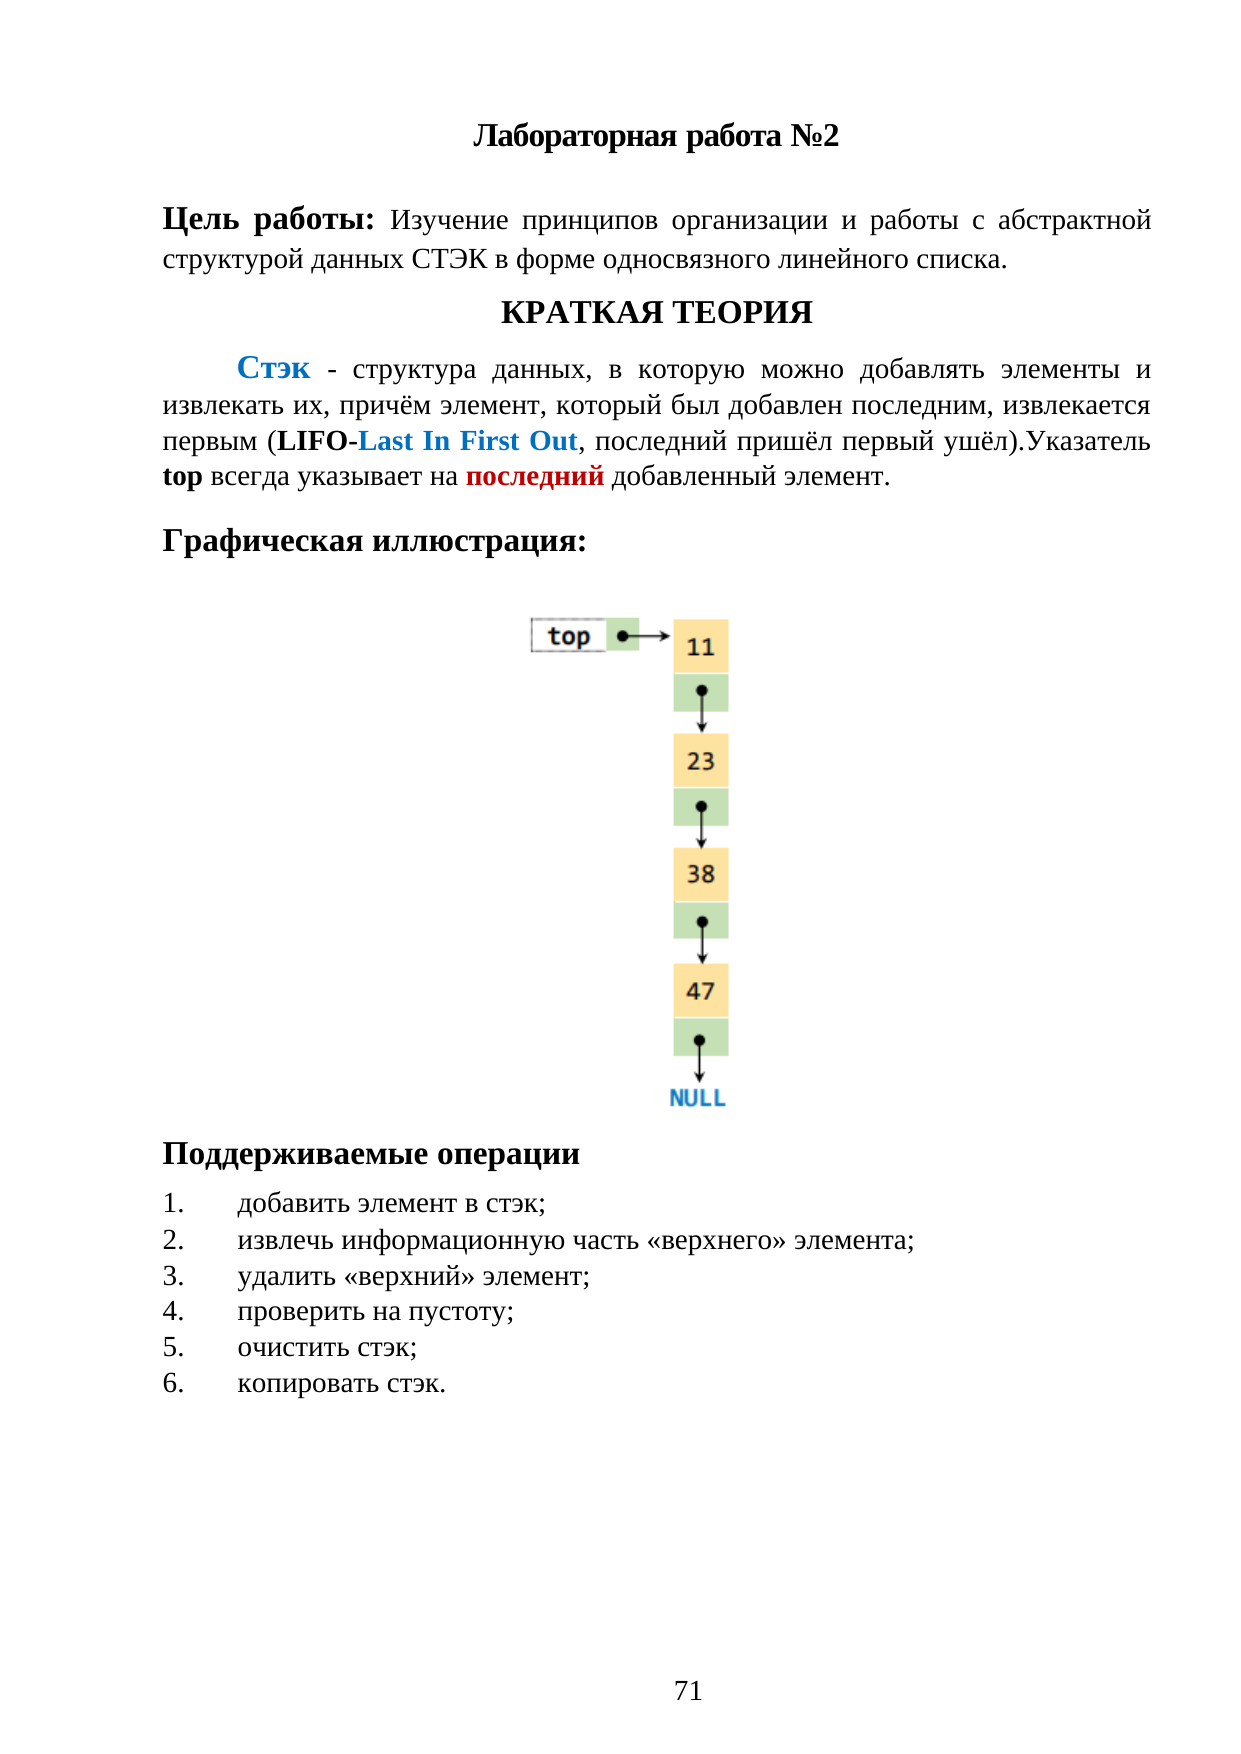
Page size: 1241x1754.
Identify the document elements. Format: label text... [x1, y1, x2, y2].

list проверить на пустоту; [162, 1293, 1151, 1327]
list очистить стэк; [162, 1329, 1151, 1363]
subtitle Лабораторная работа №2 [162, 115, 1151, 154]
list копировать стэк. [162, 1365, 1151, 1398]
subtitle Поддерживаемые операции [162, 1133, 1151, 1171]
text Цель работы: Изучение принципов организации и работы с абстрактной структурой данных СТЭК в форме односвязного линейного списка. [162, 198, 1151, 275]
text Стэк - структура данных, в которую можно добавлять элементы и извлекать их, причём элемент, который был добавлен последним, извлекается первым (LIFO-Last In First Out, последний пришёл первый ушёл).Указатель top всегда указывает на последний добавленный элемент. [162, 347, 1151, 492]
picture [489, 593, 826, 1122]
subtitle Графическая иллюстрация: [162, 520, 1151, 559]
list удалить «верхний» элемент; [162, 1258, 1151, 1291]
list добавить элемент в стэк; [162, 1186, 1151, 1219]
list извлечь информационную часть «верхнего» элемента; [162, 1222, 1151, 1255]
text КРАТКАЯ ТЕОРИЯ [162, 293, 1151, 331]
